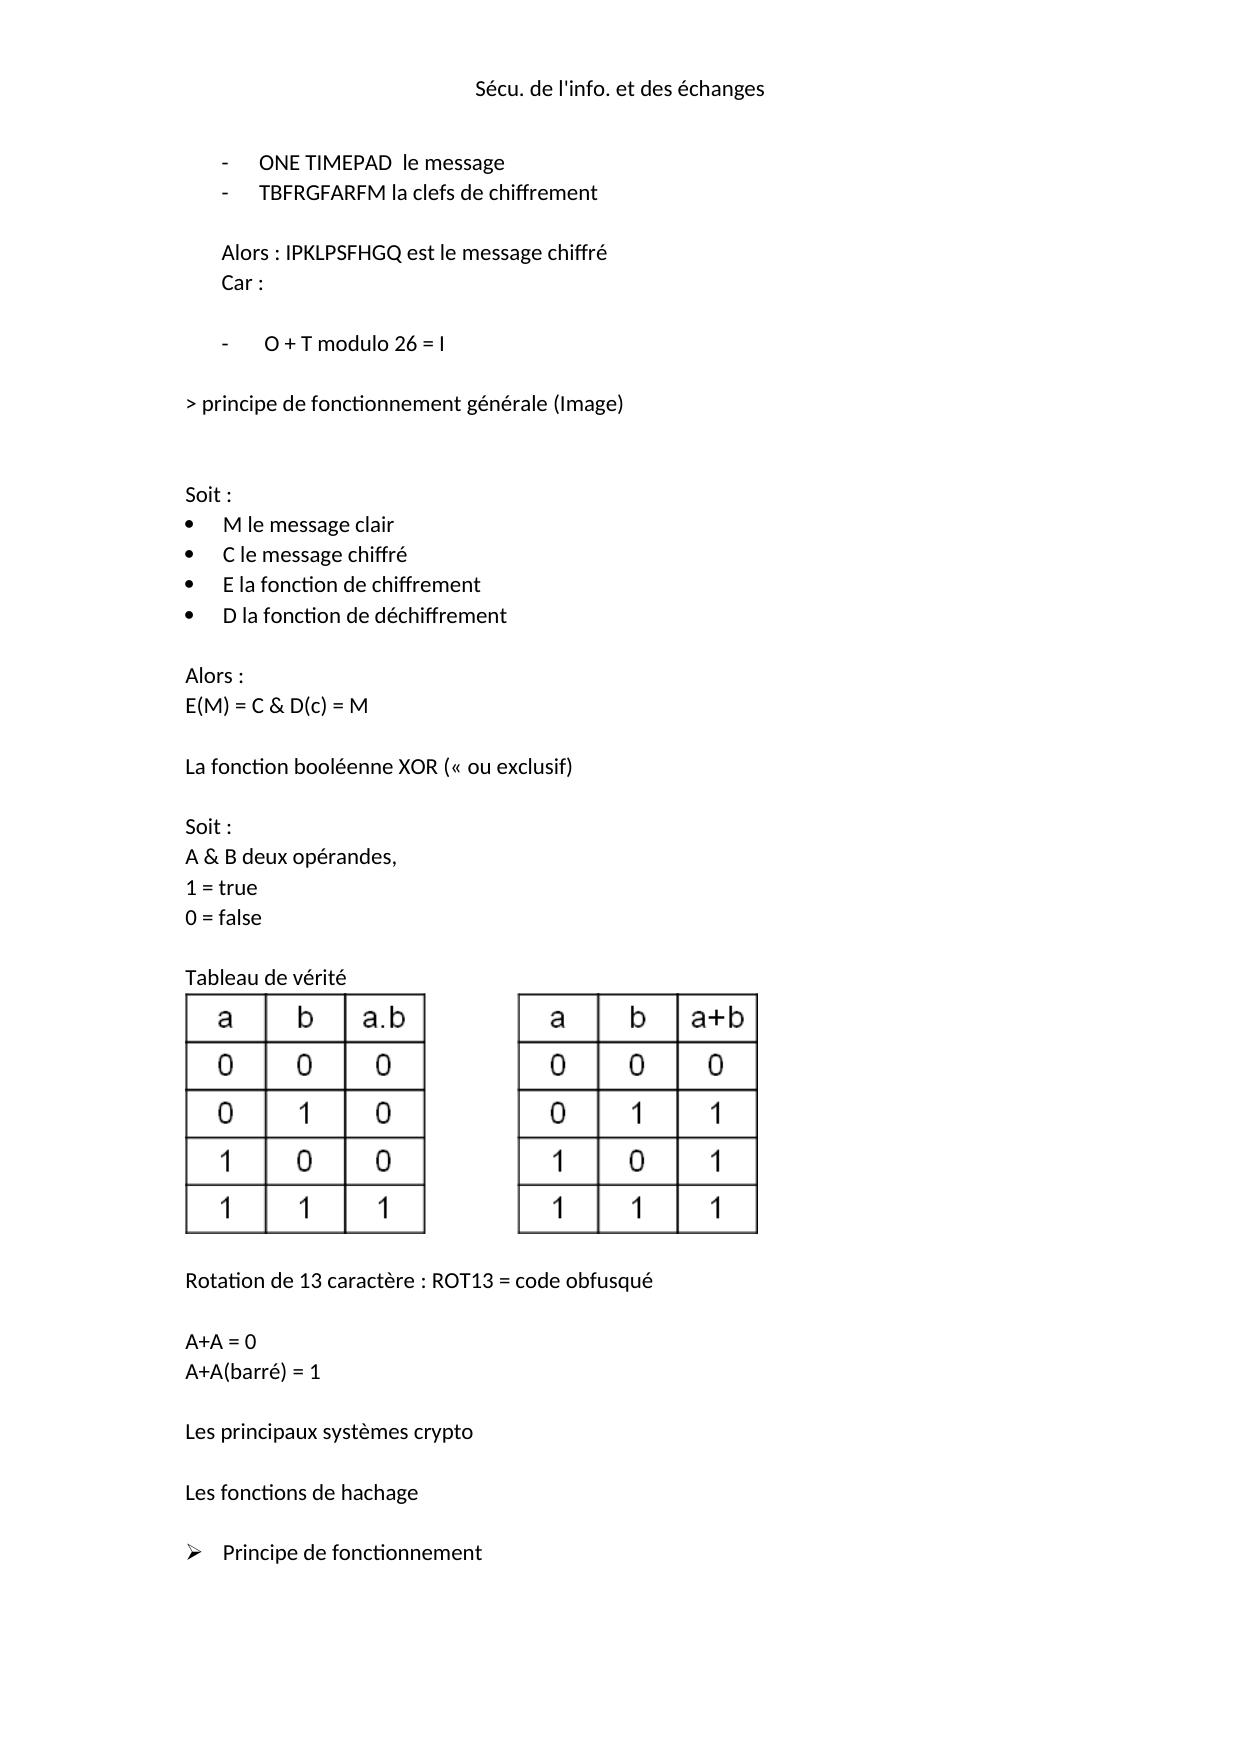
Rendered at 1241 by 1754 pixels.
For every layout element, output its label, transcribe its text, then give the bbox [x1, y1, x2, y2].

text La fonction booléenne XOR (« ou exclusif) [185, 752, 1093, 780]
text E(M) = C & D(c) = M [185, 691, 1093, 719]
text Les principaux systèmes crypto [185, 1417, 1093, 1446]
list TBFRGFARFM la clefs de chiffrement [221, 178, 1093, 206]
list C le message chiffré [185, 540, 1093, 568]
text Alors : IPKLPSFHGQ est le message chiffré [148, 238, 1093, 266]
text Car : [148, 268, 1093, 296]
list ONE TIMEPAD le message [221, 148, 1093, 176]
list Principe de fonctionnement [185, 1538, 1093, 1566]
text Soit : [148, 480, 1093, 508]
text A+A(barré) = 1 [185, 1357, 1093, 1385]
list D la fonction de déchiffrement [185, 601, 1093, 629]
text 0 = false [185, 903, 1093, 931]
text Tableau de vérité [185, 963, 1093, 991]
text Les fonctions de hachage [185, 1478, 1093, 1506]
text A+A = 0 [185, 1327, 1093, 1355]
text 1 = true [185, 873, 1093, 901]
text Alors : [185, 661, 1093, 689]
text Soit : [185, 812, 1093, 840]
list E la fonction de chiffrement [185, 571, 1093, 598]
text Rotation de 13 caractère : ROT13 = code obfusqué [185, 1266, 1093, 1294]
text A & B deux opérandes, [185, 842, 1093, 870]
text > principe de fonctionnement générale (Image) [148, 389, 1093, 417]
picture [185, 993, 758, 1234]
list O + T modulo 26 = I [221, 329, 1093, 357]
list M le message clair [185, 510, 1093, 538]
